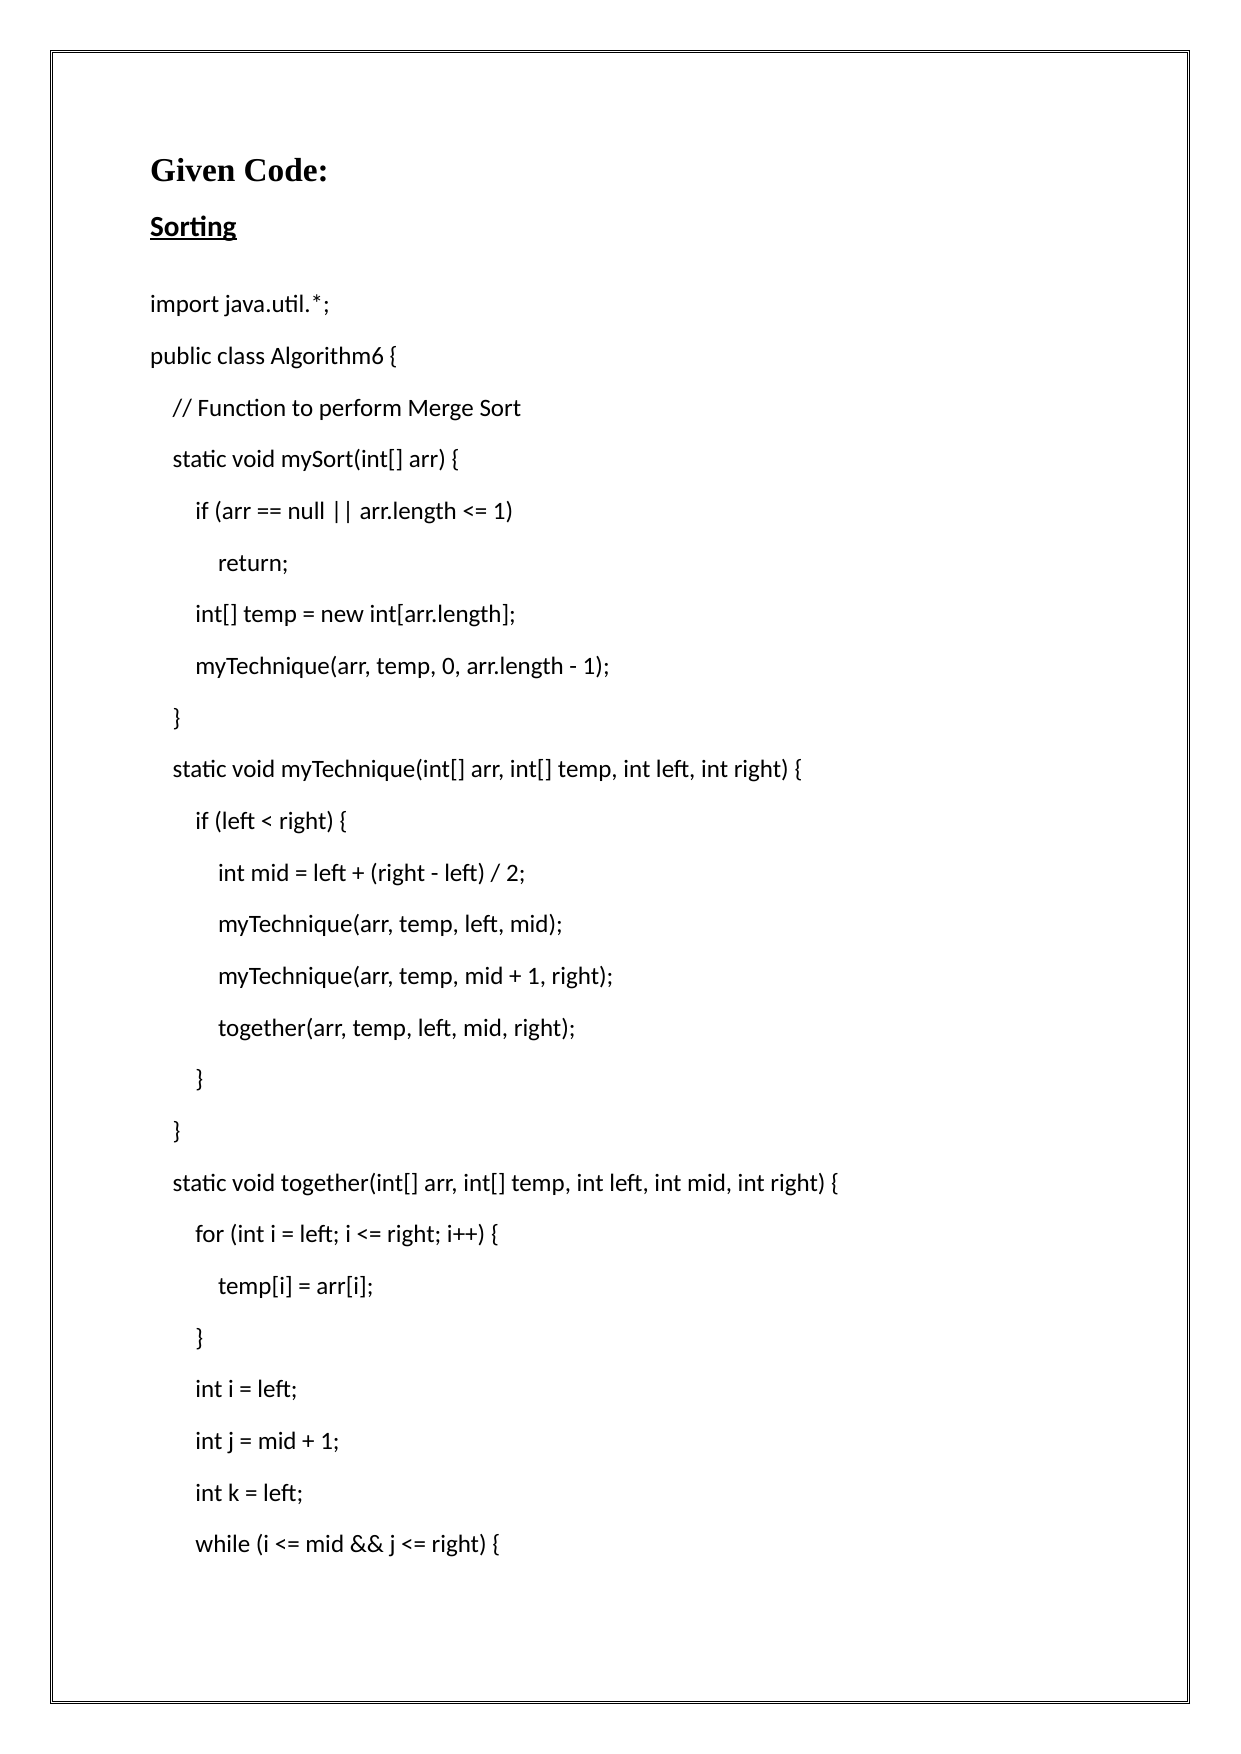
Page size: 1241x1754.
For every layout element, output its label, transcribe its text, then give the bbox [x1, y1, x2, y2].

text } [150, 1322, 1090, 1352]
text static void together(int[] arr, int[] temp, int left, int mid, int right) { [150, 1167, 1090, 1197]
text myTechnique(arr, temp, 0, arr.length - 1); [150, 650, 1090, 681]
text if (arr == null || arr.length <= 1) [150, 495, 1090, 526]
text while (i <= mid && j <= right) { [150, 1528, 1090, 1559]
text static void mySort(int[] arr) { [150, 443, 1090, 474]
text static void myTechnique(int[] arr, int[] temp, int left, int right) { [150, 753, 1090, 784]
text // Function to perform Merge Sort [150, 392, 1090, 422]
text Given Code: [150, 150, 1090, 188]
text if (left < right) { [150, 805, 1090, 836]
text temp[i] = arr[i]; [150, 1270, 1090, 1301]
text myTechnique(arr, temp, left, mid); [150, 908, 1090, 939]
text int[] temp = new int[arr.length]; [150, 598, 1090, 629]
text int j = mid + 1; [150, 1425, 1090, 1456]
text myTechnique(arr, temp, mid + 1, right); [150, 960, 1090, 991]
text int k = left; [150, 1477, 1090, 1507]
text import java.util.*; [150, 288, 1090, 319]
text } [150, 1115, 1090, 1146]
text for (int i = left; i <= right; i++) { [150, 1218, 1090, 1249]
text } [150, 702, 1090, 732]
text public class Algorithm6 { [150, 340, 1090, 371]
text int mid = left + (right - left) / 2; [150, 857, 1090, 887]
text Sorting [150, 208, 1090, 272]
text } [150, 1063, 1090, 1094]
text return; [150, 547, 1090, 577]
text int i = left; [150, 1373, 1090, 1404]
text together(arr, temp, left, mid, right); [150, 1012, 1090, 1042]
